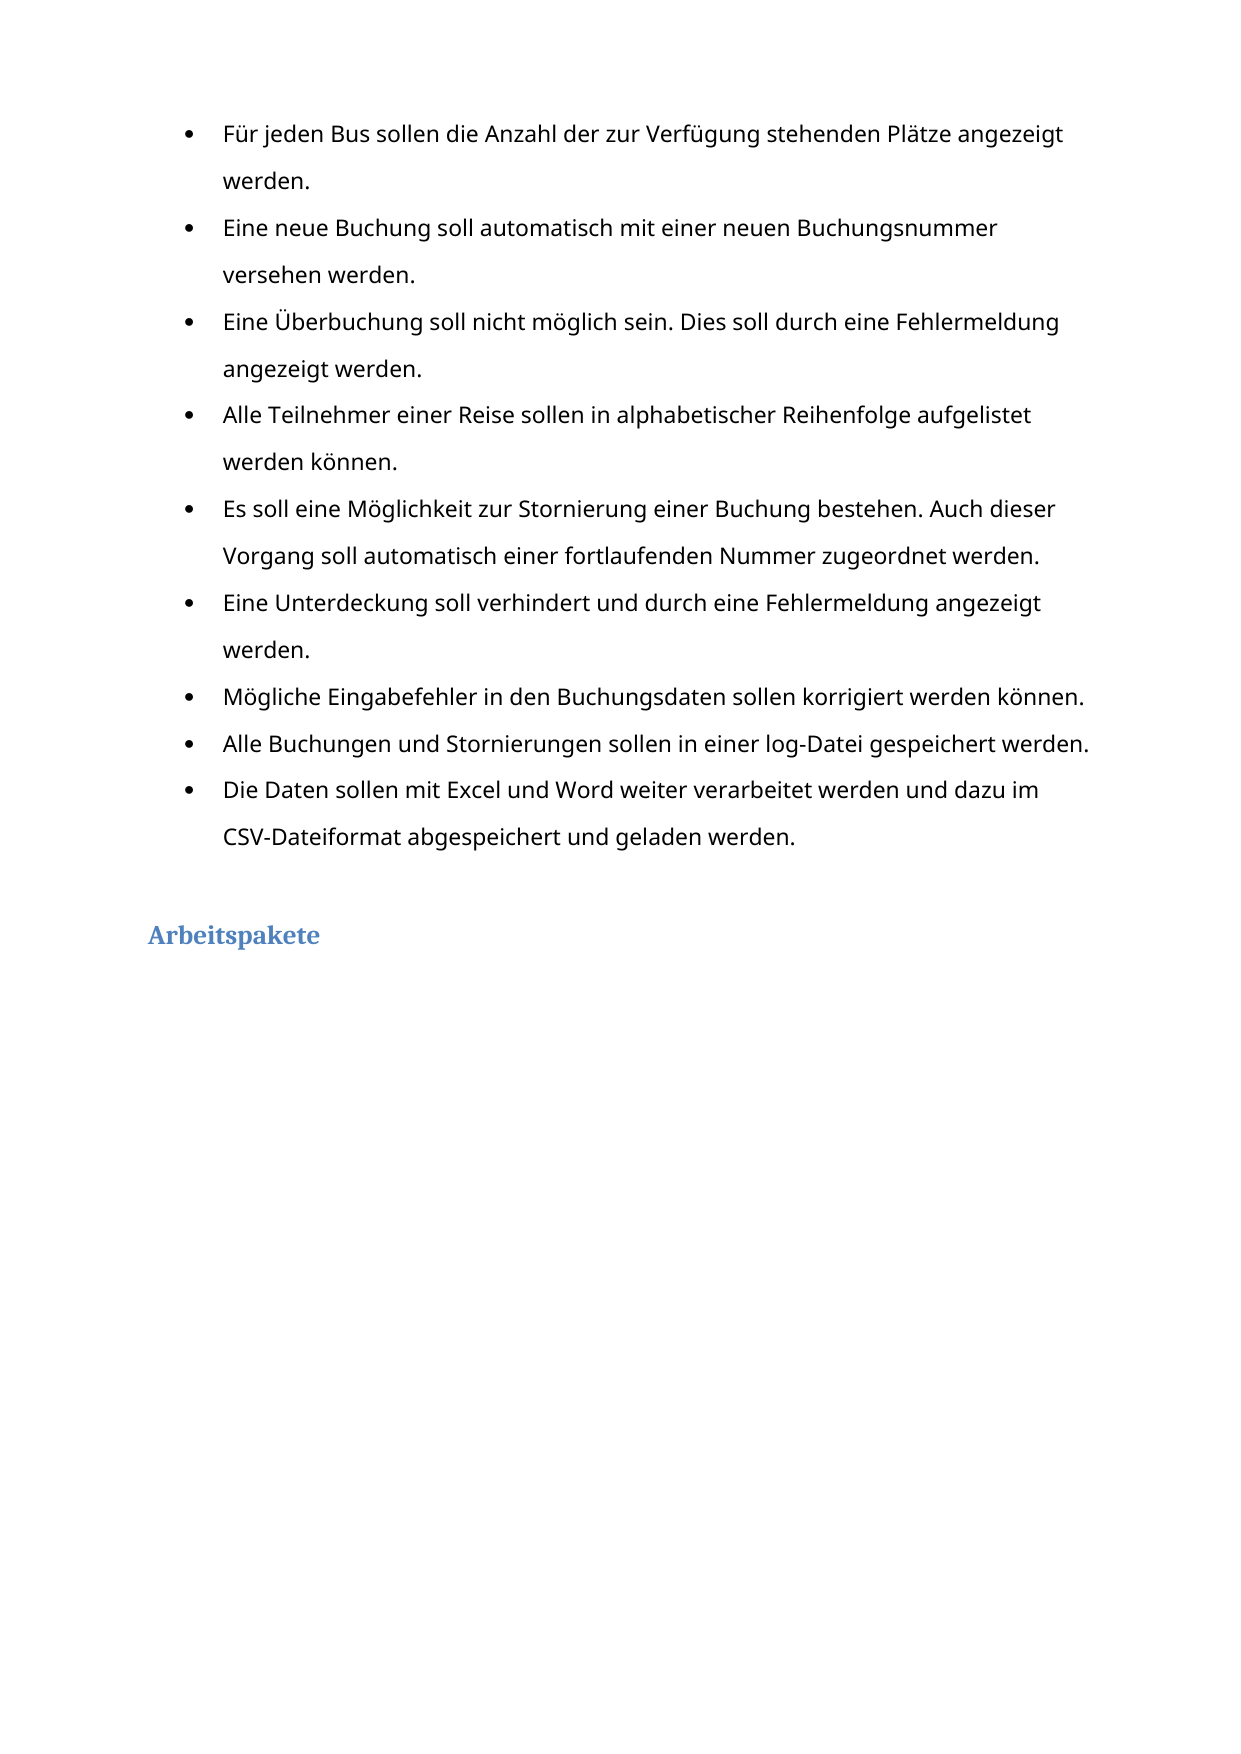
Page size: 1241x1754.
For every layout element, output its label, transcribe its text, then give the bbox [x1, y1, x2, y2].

list Die Daten sollen mit Excel und Word weiter verarbeitet werden und dazu im CSV-Dateiformat abgespeichert und geladen werden. [185, 774, 1092, 852]
list Eine Unterdeckung soll verhindert und durch eine Fehlermeldung angezeigt werden. [185, 587, 1092, 665]
list Mögliche Eingabefehler in den Buchungsdaten sollen korrigiert werden können. [185, 681, 1092, 712]
list Für jeden Bus sollen die Anzahl der zur Verfügung stehenden Plätze angezeigt werden. [185, 118, 1092, 196]
list Alle Buchungen und Stornierungen sollen in einer log-Datei gespeichert werden. [185, 727, 1092, 759]
list Eine Überbuchung soll nicht möglich sein. Dies soll durch eine Fehlermeldung angezeigt werden. [185, 306, 1092, 384]
list Es soll eine Möglichkeit zur Stornierung einer Buchung bestehen. Auch dieser Vorgang soll automatisch einer fortlaufenden Nummer zugeordnet werden. [185, 493, 1092, 571]
list Eine neue Buchung soll automatisch mit einer neuen Buchungsnummer versehen werden. [185, 212, 1092, 290]
subtitle Arbeitspakete [148, 920, 1092, 951]
list Alle Teilnehmer einer Reise sollen in alphabetischer Reihenfolge aufgelistet werden können. [185, 399, 1092, 477]
